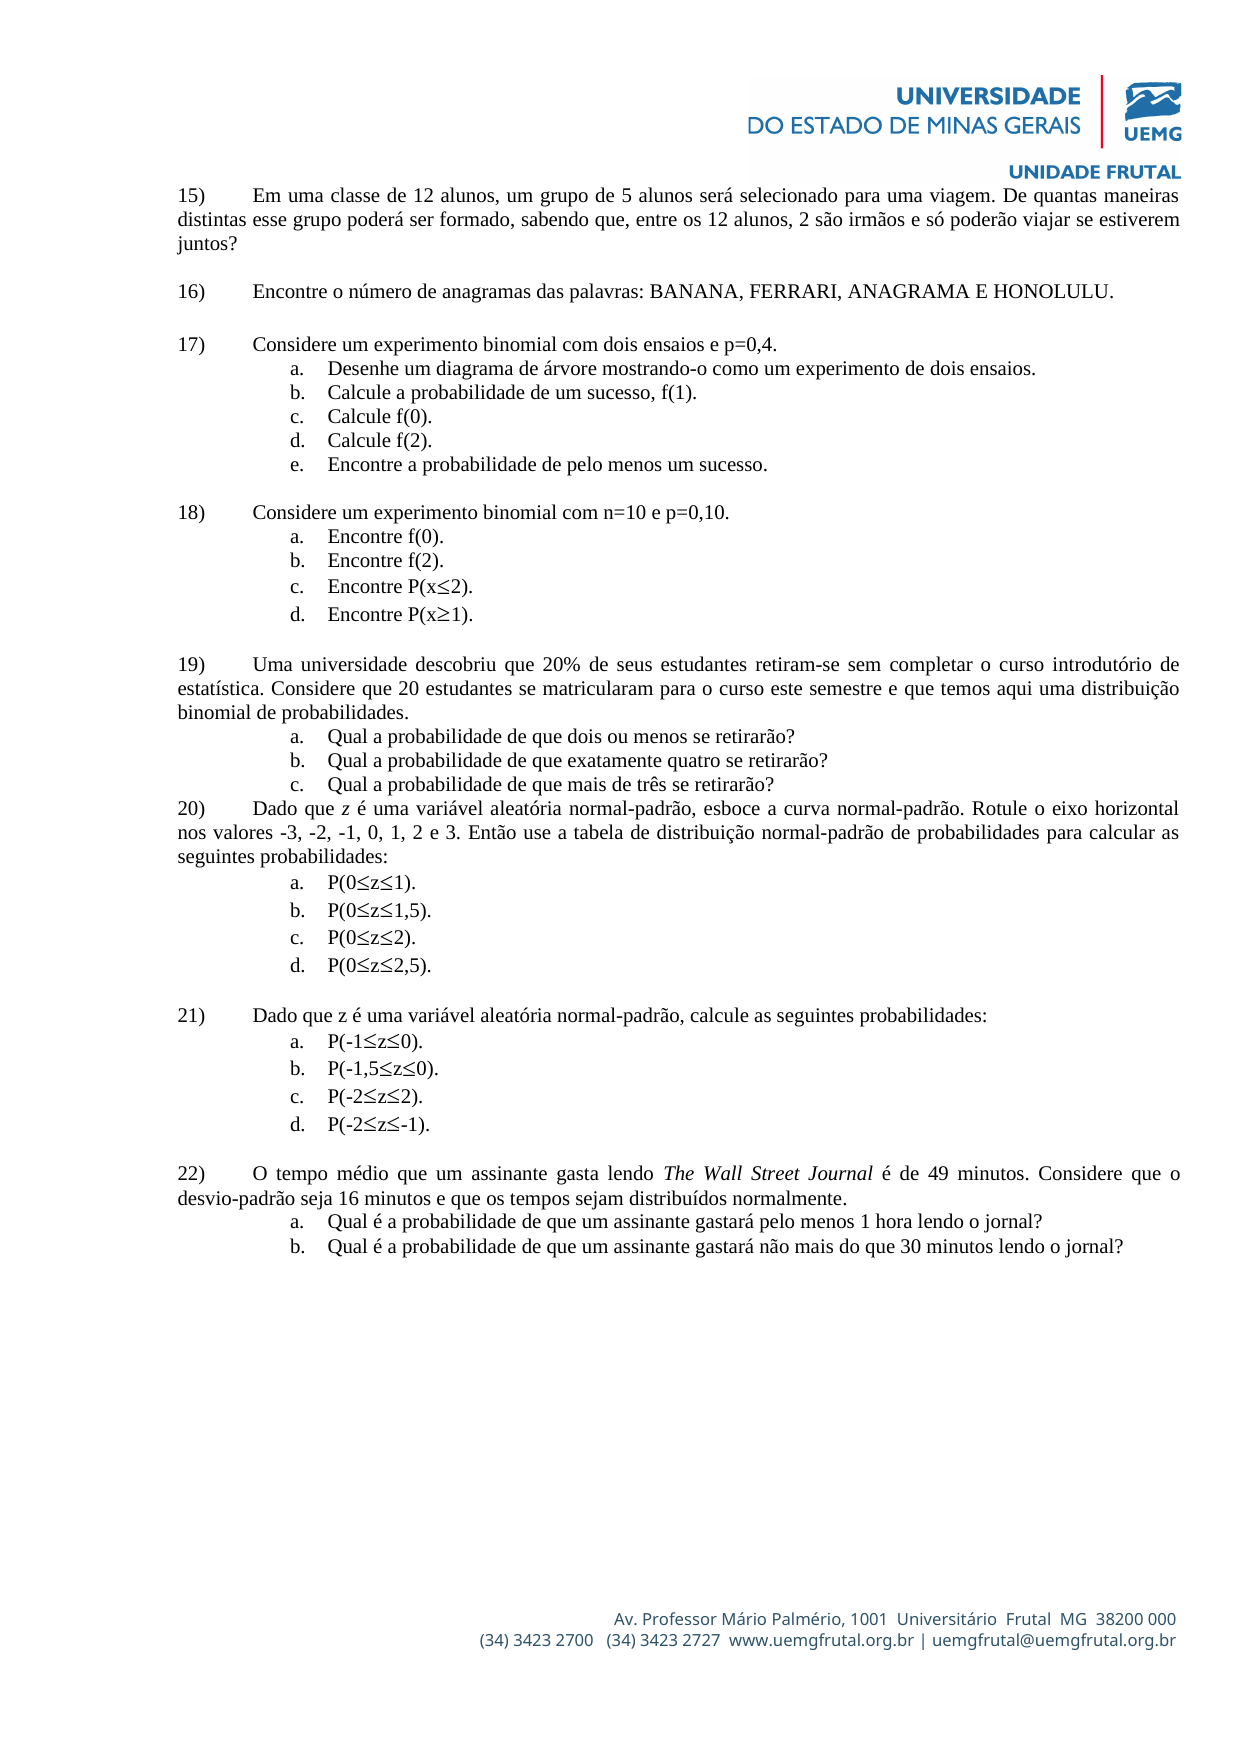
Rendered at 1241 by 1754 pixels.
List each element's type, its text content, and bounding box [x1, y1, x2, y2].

list P(0z1). [290, 868, 1181, 896]
list P(0z2,5). [290, 951, 1181, 979]
list Encontre f(0). [290, 524, 1181, 548]
list Qual é a probabilidade de que um assinante gastará não mais do que 30 minutos lendo o jornal? [290, 1233, 1181, 1258]
list Desenhe um diagrama de árvore mostrando-o como um experimento de dois ensaios. [290, 356, 1181, 380]
list Dado que z é uma variável aleatória normal-padrão, esboce a curva normal-padrão. Rotule o eixo horizontal nos valores -3, -2, -1, 0, 1, 2 e 3. Então use a tabela de distribuição normal-padrão de probabilidades para calcular as seguintes probabilidades: [177, 796, 1181, 868]
list Em uma classe de 12 alunos, um grupo de 5 alunos será selecionado para uma viagem. De quantas maneiras distintas esse grupo poderá ser formado, sabendo que, entre os 12 alunos, 2 são irmãos e só poderão viajar se estiverem juntos? [177, 183, 1181, 255]
list P(-1z0). [290, 1027, 1181, 1054]
list Calcule f(2). [290, 428, 1181, 452]
list Qual é a probabilidade de que um assinante gastará pelo menos 1 hora lendo o jornal? [290, 1209, 1181, 1233]
list Qual a probabilidade de que dois ou menos se retirarão? [290, 724, 1181, 748]
picture [748, 75, 1182, 183]
list Uma universidade descobriu que 20% de seus estudantes retiram-se sem completar o curso introdutório de estatística. Considere que 20 estudantes se matricularam para o curso este semestre e que temos aqui uma distribuição binomial de probabilidades. [177, 652, 1181, 724]
list Encontre f(2). [290, 548, 1181, 572]
list Encontre o número de anagramas das palavras: BANANA, FERRARI, ANAGRAMA E HONOLULU. [177, 279, 1181, 303]
list Considere um experimento binomial com dois ensaios e p=0,4. [177, 332, 1181, 356]
list Encontre P(x1). [290, 600, 1181, 628]
list P(-2z-1). [290, 1110, 1181, 1137]
list Calcule f(0). [290, 404, 1181, 428]
list P(0z2). [290, 923, 1181, 951]
list Qual a probabilidade de que exatamente quatro se retirarão? [290, 748, 1181, 772]
list Considere um experimento binomial com n=10 e p=0,10. [177, 500, 1181, 524]
list Dado que z é uma variável aleatória normal-padrão, calcule as seguintes probabilidades: [177, 1003, 1181, 1027]
list P(-2z2). [290, 1082, 1181, 1110]
list Encontre a probabilidade de pelo menos um sucesso. [290, 452, 1181, 476]
list P(0z1,5). [290, 896, 1181, 923]
list O tempo médio que um assinante gasta lendo The Wall Street Journal é de 49 minutos. Considere que o desvio-padrão seja 16 minutos e que os tempos sejam distribuídos normalmente. [177, 1161, 1181, 1209]
list Calcule a probabilidade de um sucesso, f(1). [290, 380, 1181, 404]
list Encontre P(x2). [290, 572, 1181, 600]
list Qual a probabilidade de que mais de três se retirarão? [290, 772, 1181, 796]
list P(-1,5z0). [290, 1054, 1181, 1082]
